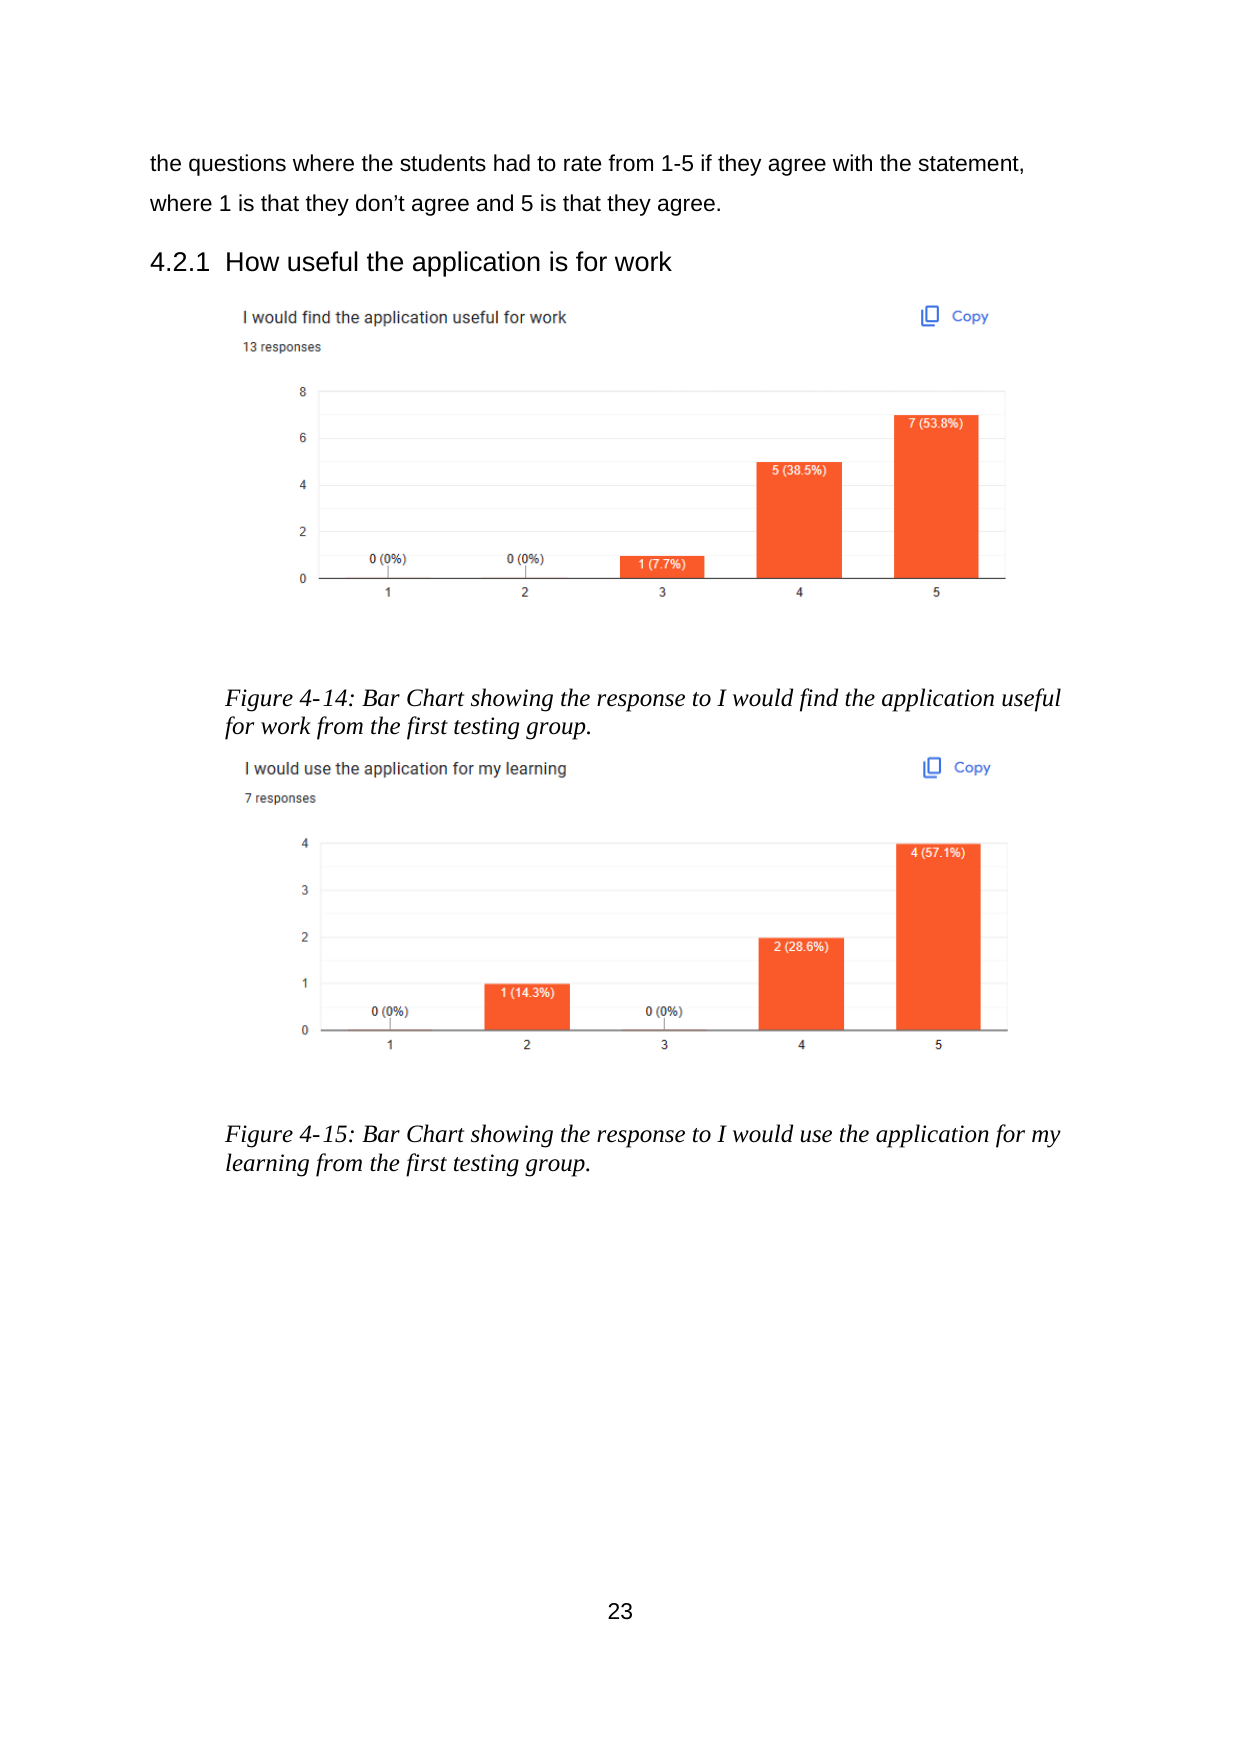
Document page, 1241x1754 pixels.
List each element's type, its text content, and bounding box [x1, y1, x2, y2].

picture [225, 292, 1015, 653]
subtitle How useful the application is for work [150, 246, 1090, 277]
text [150, 150, 1090, 216]
picture [226, 740, 1014, 1090]
